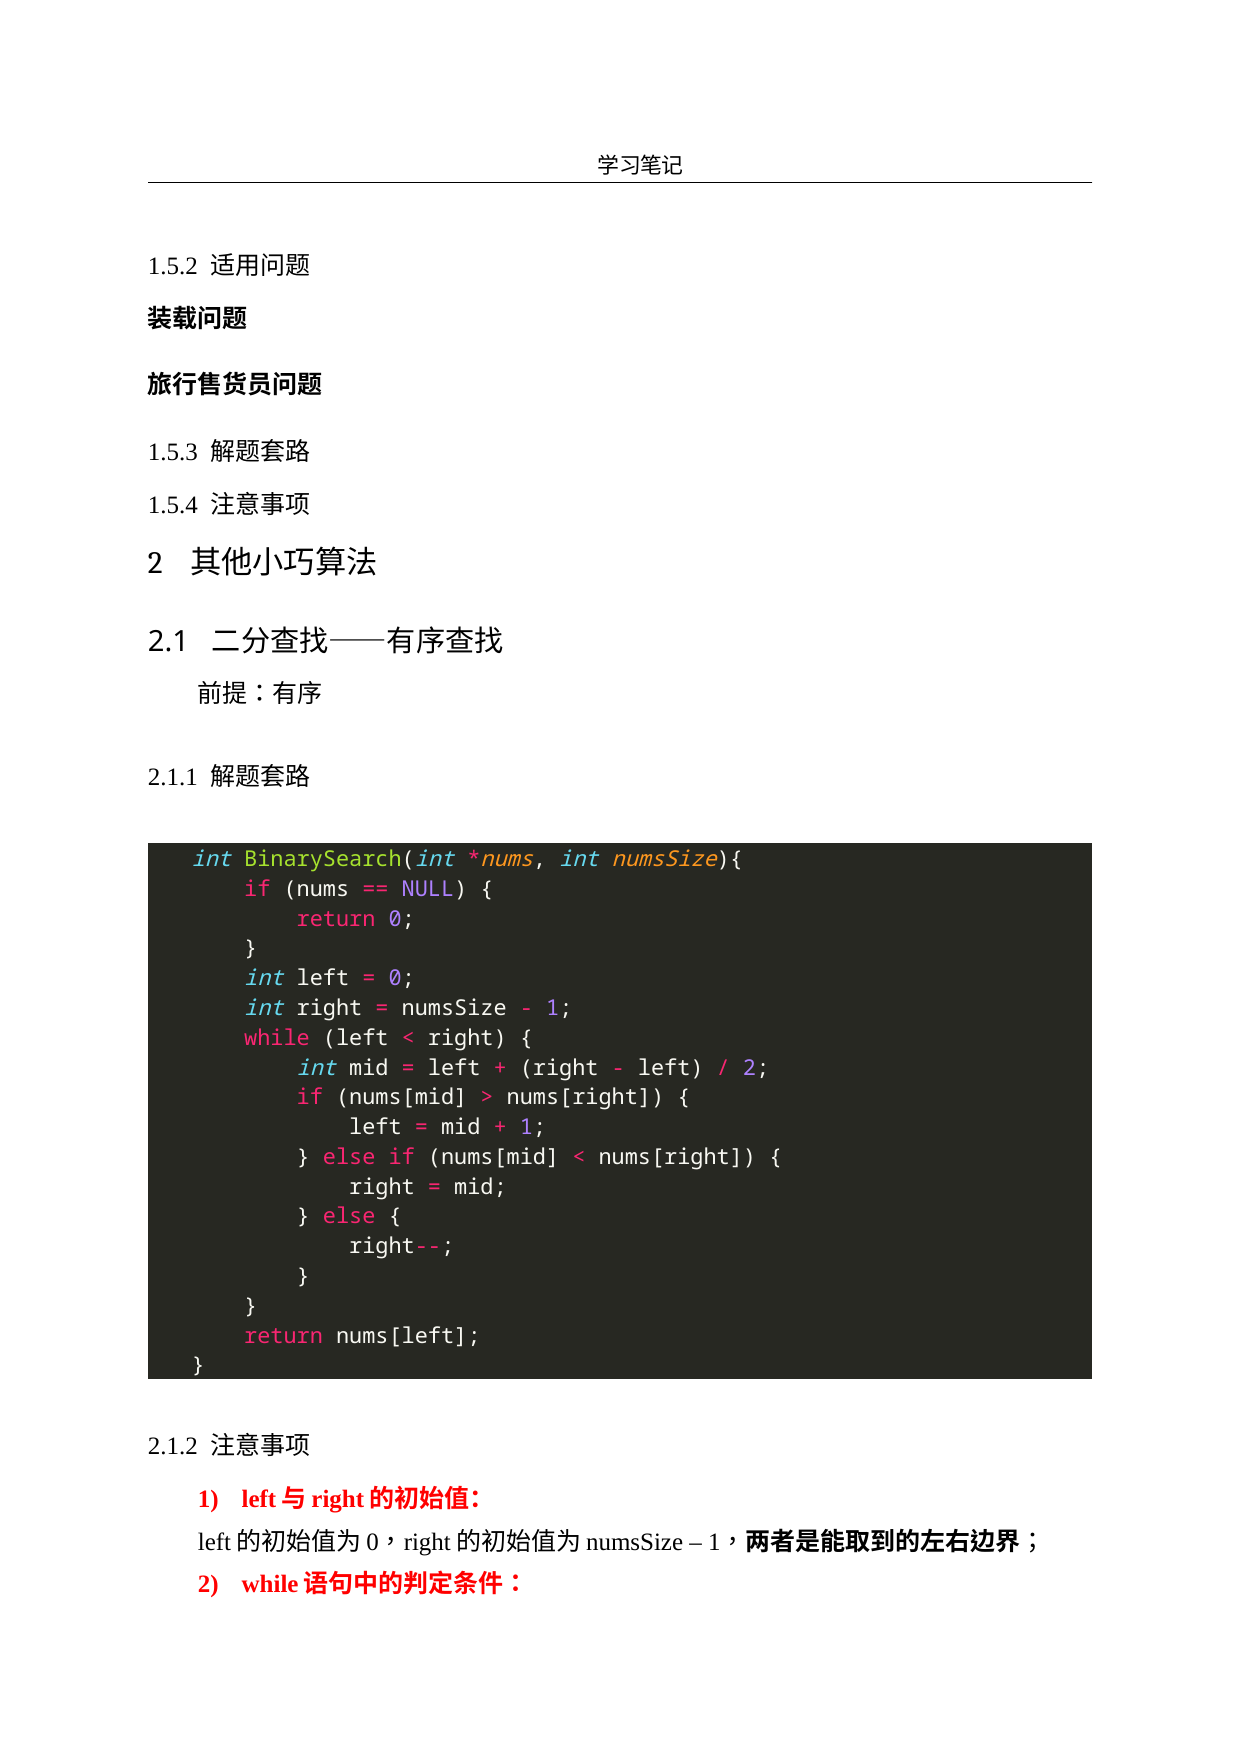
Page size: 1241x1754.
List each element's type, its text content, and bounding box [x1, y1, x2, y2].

list left与right的初始值： [198, 1478, 1092, 1514]
subtitle 其他小巧算法 [148, 537, 1092, 582]
text } else if (nums[mid] < nums[right]) { [148, 1141, 1092, 1171]
text if (nums == NULL) { [148, 873, 1092, 902]
text } [148, 1290, 1092, 1319]
text int mid = left + (right - left) / 2; [148, 1051, 1092, 1081]
text left = mid + 1; [148, 1111, 1092, 1141]
text int right = numsSize - 1; [148, 992, 1092, 1022]
text if (nums[mid] > nums[right]) { [148, 1081, 1092, 1111]
subtitle 注意事项 [148, 484, 1092, 521]
subtitle 二分查找——有序查找 [148, 617, 1092, 659]
subtitle 解题套路 [148, 756, 1092, 793]
text return 0; [148, 902, 1092, 932]
text } [148, 1349, 1092, 1379]
subtitle 旅行售货员问题 [148, 365, 1092, 401]
text int left = 0; [148, 962, 1092, 992]
list while语句中的判定条件： [198, 1566, 1092, 1600]
text left的初始值为0，right的初始值为numsSize – 1，两者是能取到的左右边界； [148, 1523, 1092, 1558]
text right = mid; [148, 1171, 1092, 1200]
text } [148, 1260, 1092, 1290]
subtitle 解题套路 [148, 432, 1092, 468]
text return nums[left]; [148, 1319, 1092, 1349]
text while (left < right) { [148, 1022, 1092, 1051]
text right--; [148, 1230, 1092, 1260]
text 前提：有序 [148, 676, 1092, 710]
subtitle 装载问题 [148, 298, 1092, 334]
subtitle 适用问题 [148, 246, 1092, 282]
subtitle 注意事项 [148, 1426, 1092, 1462]
text int BinarySearch(int *nums, int numsSize){ [148, 843, 1092, 873]
text } else { [148, 1200, 1092, 1230]
text } [148, 932, 1092, 962]
